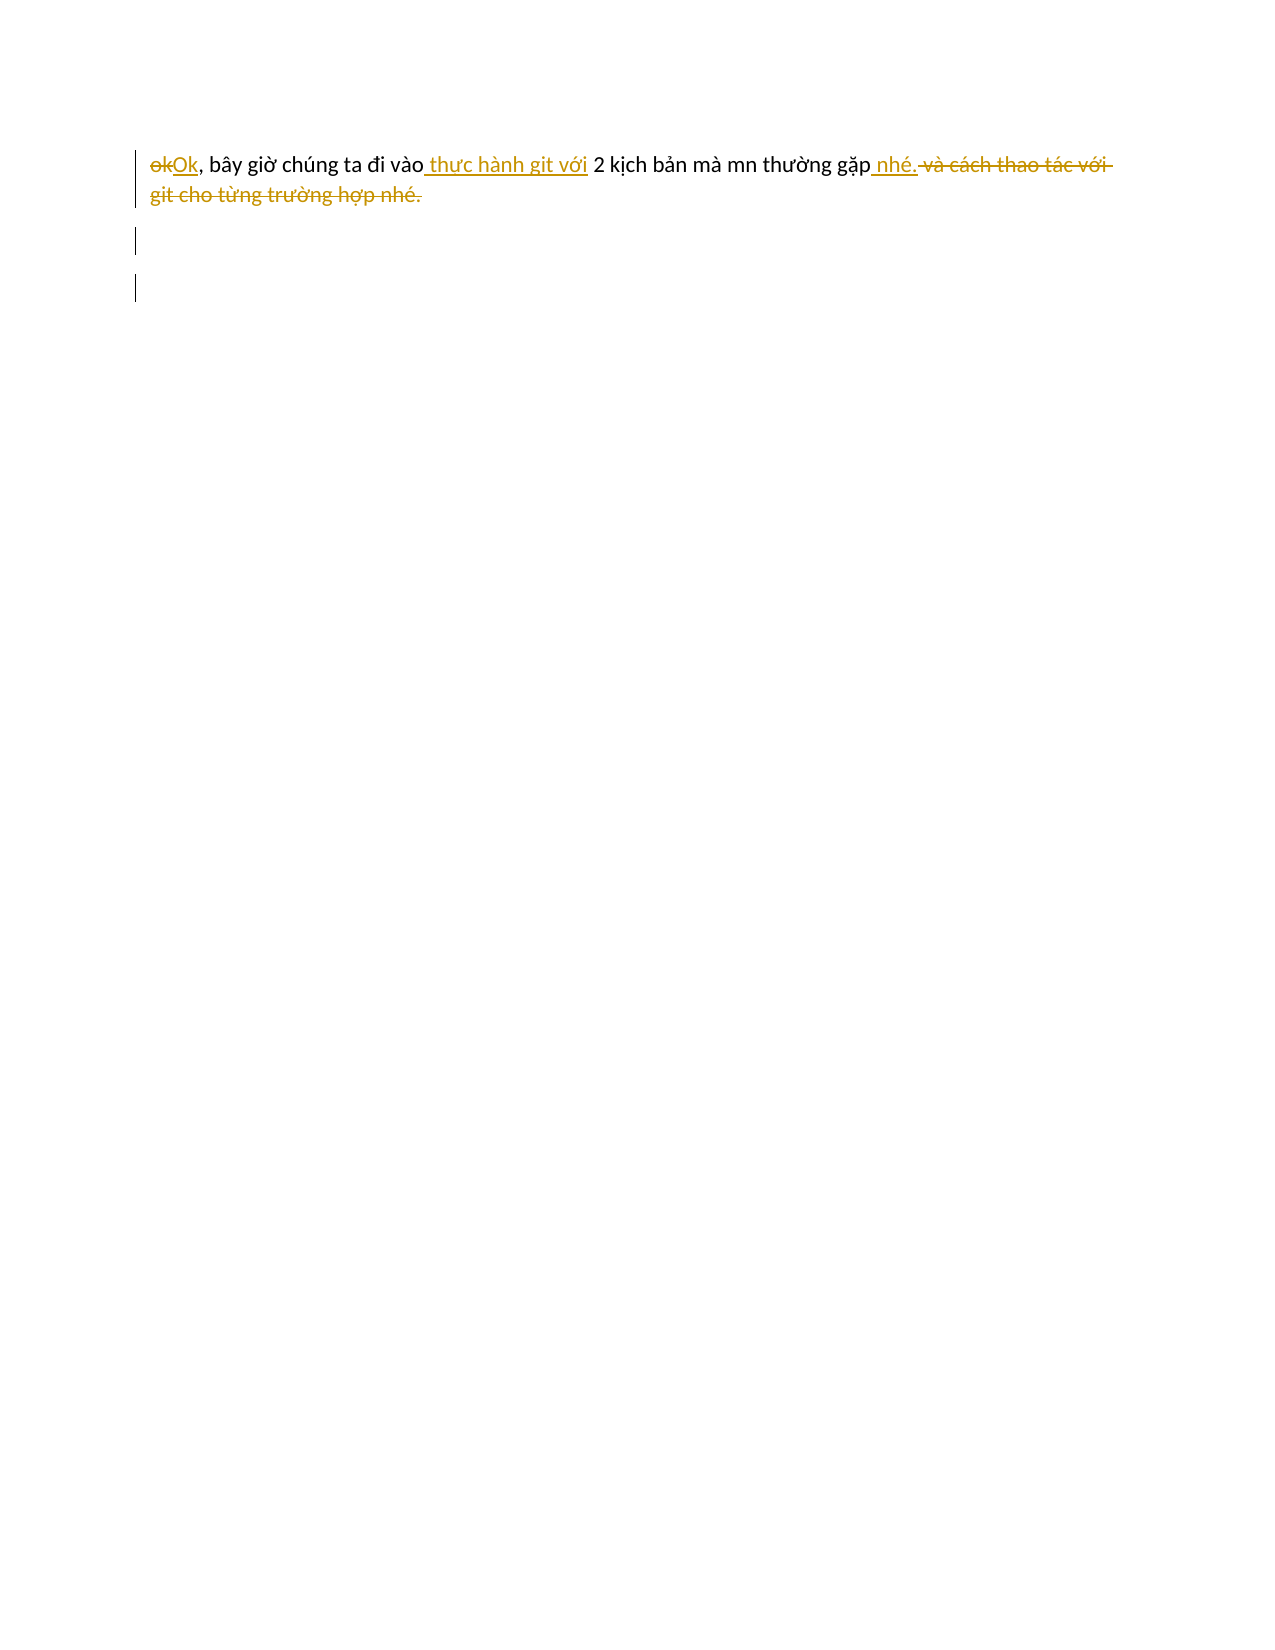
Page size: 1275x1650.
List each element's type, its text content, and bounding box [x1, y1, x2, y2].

text , bây giờ chúng ta đi vào 2 kịch bản mà mn thường gặp [150, 150, 1125, 208]
